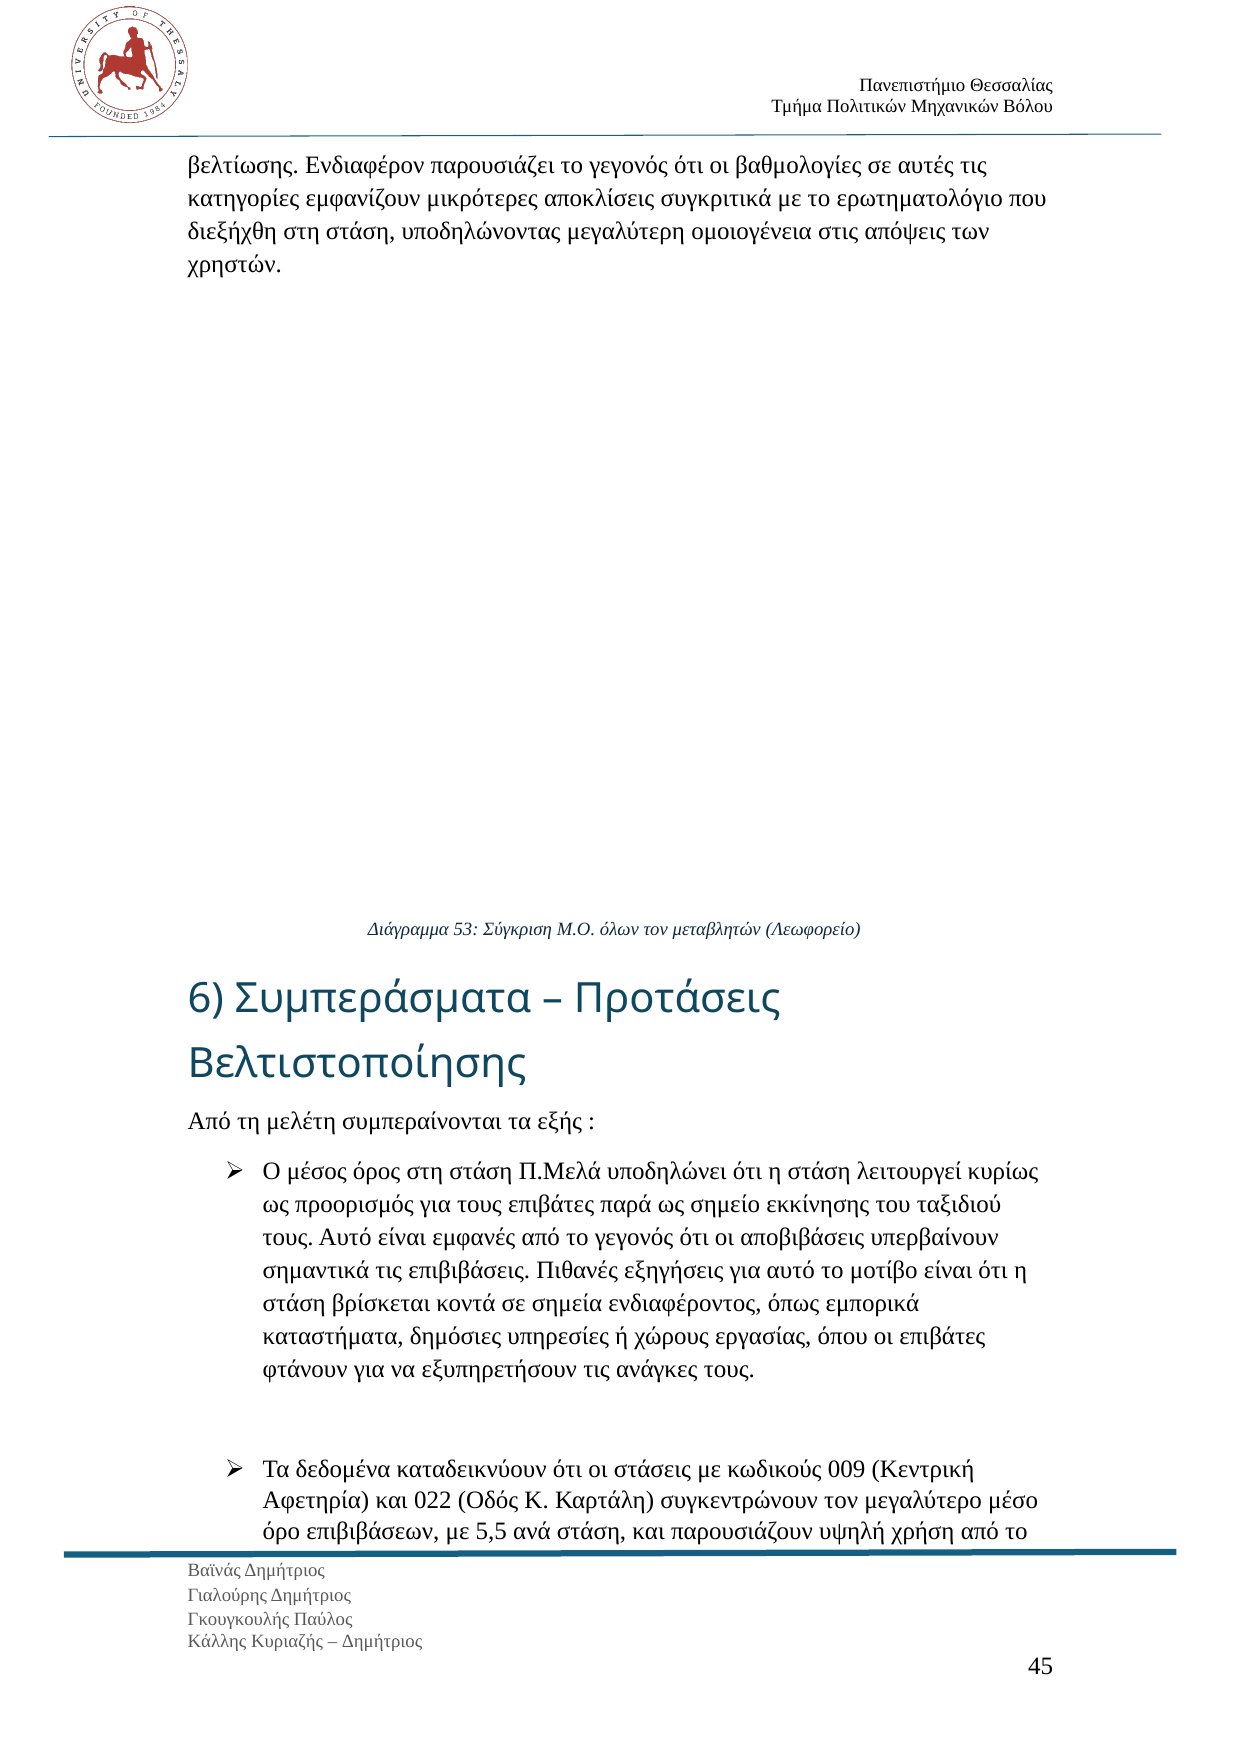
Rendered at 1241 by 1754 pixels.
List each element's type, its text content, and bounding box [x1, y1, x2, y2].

list Ο μέσος όρος στη στάση Π.Μελά υποδηλώνει ότι η στάση λειτουργεί κυρίως ως προορισμός για τους επιβάτες παρά ως σημείο εκκίνησης του ταξιδιού τους. Αυτό είναι εμφανές από το γεγονός ότι οι αποβιβάσεις υπερβαίνουν σημαντικά τις επιβιβάσεις. Πιθανές εξηγήσεις για αυτό το μοτίβο είναι ότι η στάση βρίσκεται κοντά σε σημεία ενδιαφέροντος, όπως εμπορικά καταστήματα, δημόσιες υπηρεσίες ή χώρους εργασίας, όπου οι επιβάτες φτάνουν για να εξυπηρετήσουν τις ανάγκες τους. [225, 1156, 1053, 1383]
text Από τη μελέτη συμπεραίνονται τα εξής : [187, 1106, 1053, 1135]
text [187, 150, 1053, 278]
subtitle 6) Συμπεράσματα – Προτάσεις Βελτιστοποίησης [187, 319, 1053, 1090]
picture [71, 6, 188, 123]
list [225, 1454, 1053, 1544]
